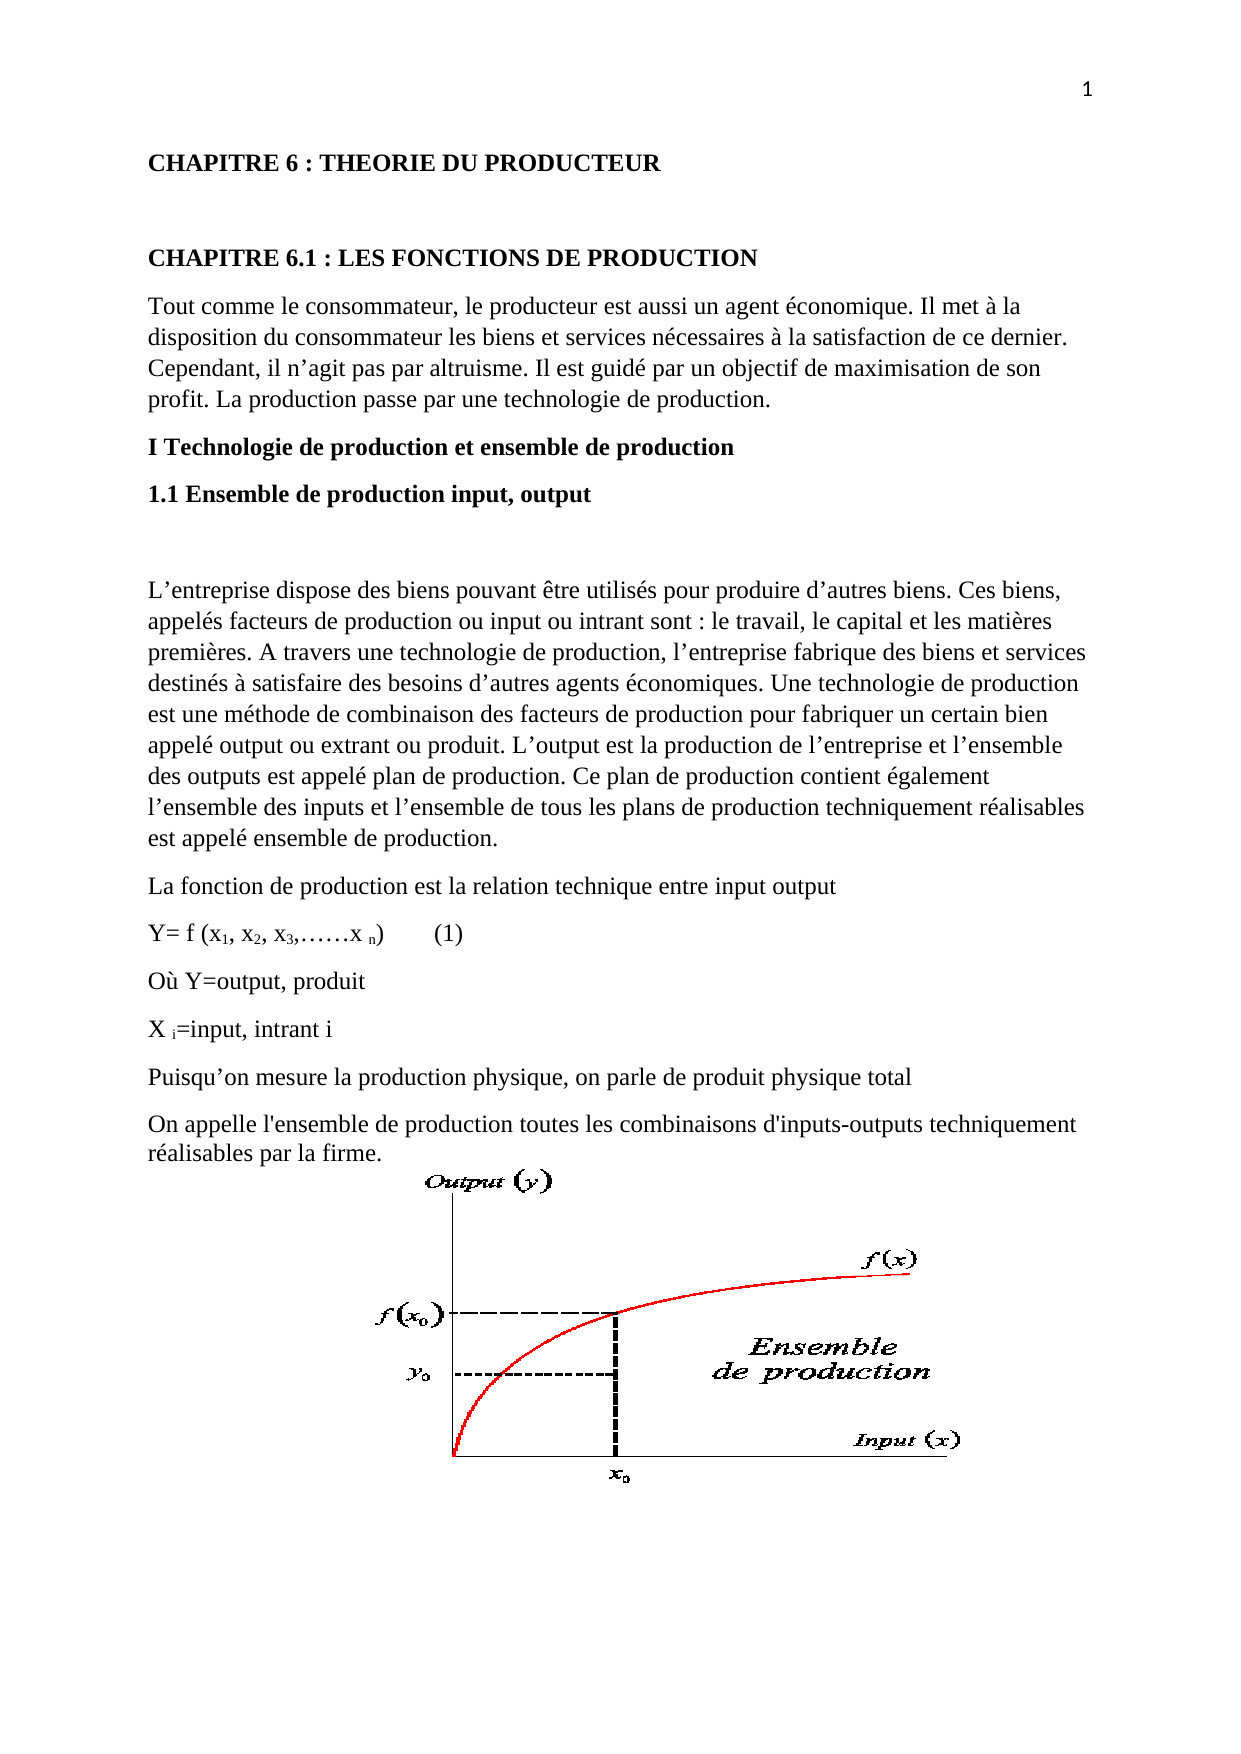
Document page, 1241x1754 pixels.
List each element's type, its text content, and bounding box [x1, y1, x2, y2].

text On appelle l'ensemble de production toutes les combinaisons d'inputs-outputs techniquement réalisables par la firme. [148, 1109, 1093, 1167]
text Où Y=output, produit [148, 966, 1093, 995]
text 1.1 Ensemble de production input, output [148, 479, 1093, 508]
text CHAPITRE 6.1 : LES FONCTIONS DE PRODUCTION [148, 243, 1093, 272]
text L’entreprise dispose des biens pouvant être utilisés pour produire d’autres biens. Ces biens, appelés facteurs de production ou input ou intrant sont : le travail, le capital et les matières premières. A travers une technologie de production, l’entreprise fabrique des biens et services destinés à satisfaire des besoins d’autres agents économiques. Une technologie de production est une méthode de combinaison des facteurs de production pour fabriquer un certain bien appelé output ou extrant ou produit. L’output est la production de l’entreprise et l’ensemble des outputs est appelé plan de production. Ce plan de production contient également l’ensemble des inputs et l’ensemble de tous les plans de production techniquement réalisables est appelé ensemble de production. [148, 575, 1093, 852]
text X i=input, intrant i [148, 1014, 1093, 1043]
text Puisqu’on mesure la production physique, on parle de produit physique total [148, 1062, 1093, 1090]
text CHAPITRE 6 : THEORIE DU PRODUCTEUR [148, 148, 1093, 176]
text I Technologie de production et ensemble de production [148, 432, 1093, 460]
text Y= f (x1, x2, x3,……x n) (1) [148, 918, 1093, 947]
text La fonction de production est la relation technique entre input output [148, 871, 1093, 899]
text Tout comme le consommateur, le producteur est aussi un agent économique. Il met à la disposition du consommateur les biens et services nécessaires à la satisfaction de ce dernier. Cependant, il n’agit pas par altruisme. Il est guidé par un objectif de maximisation de son profit. La production passe par une technologie de production. [148, 291, 1093, 413]
picture [275, 1166, 965, 1495]
